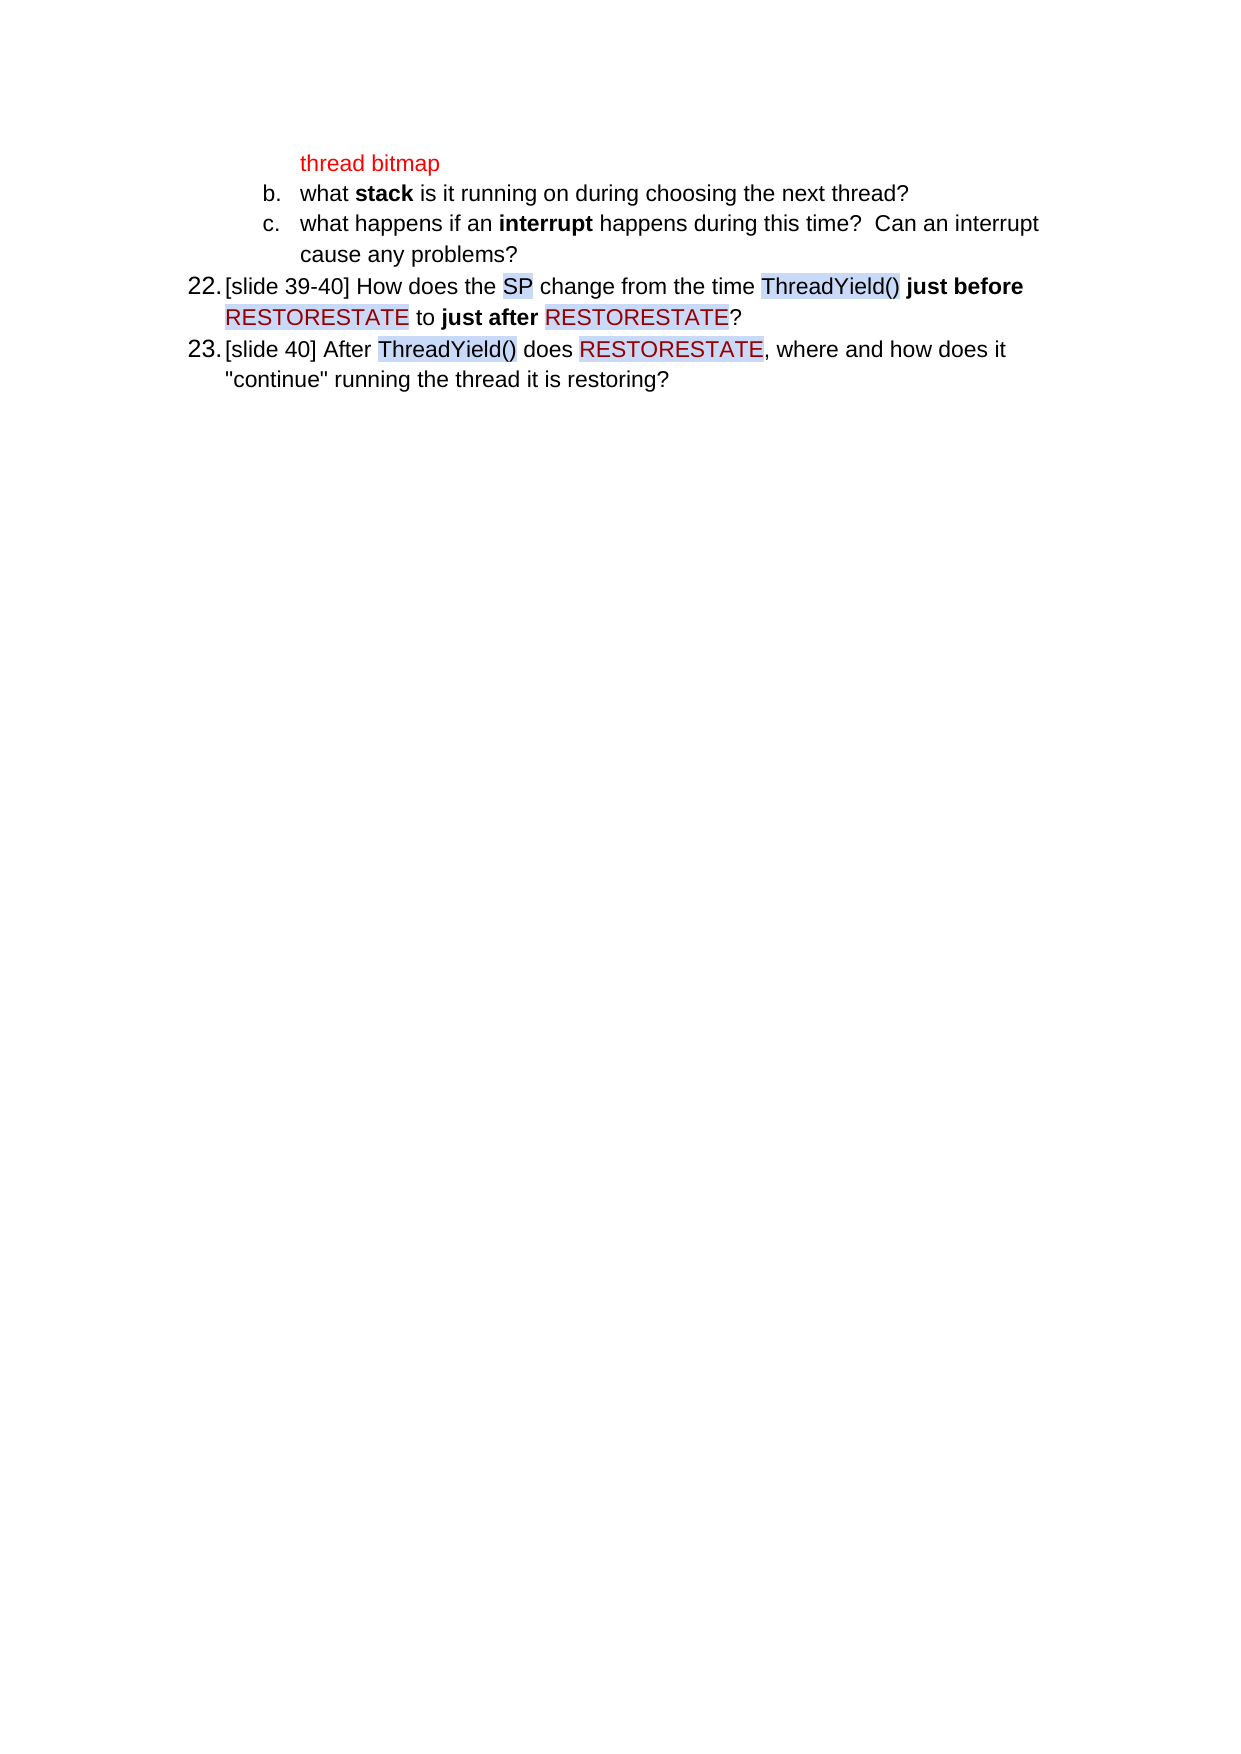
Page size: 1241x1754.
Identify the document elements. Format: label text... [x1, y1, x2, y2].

list [slide 39-40] How does the SP change from the time ThreadYield() just before RESTORESTATE to just after RESTORESTATE? [187, 271, 1090, 330]
list what stack is it running on during choosing the next thread? [262, 180, 1090, 207]
text thread bitmap [300, 150, 1090, 176]
list what happens if an interrupt happens during this time? Can an interrupt cause any problems? [262, 210, 1090, 267]
list [slide 40] After ThreadYield() does RESTORESTATE, where and how does it "continue" running the thread it is restoring? [187, 334, 1090, 393]
